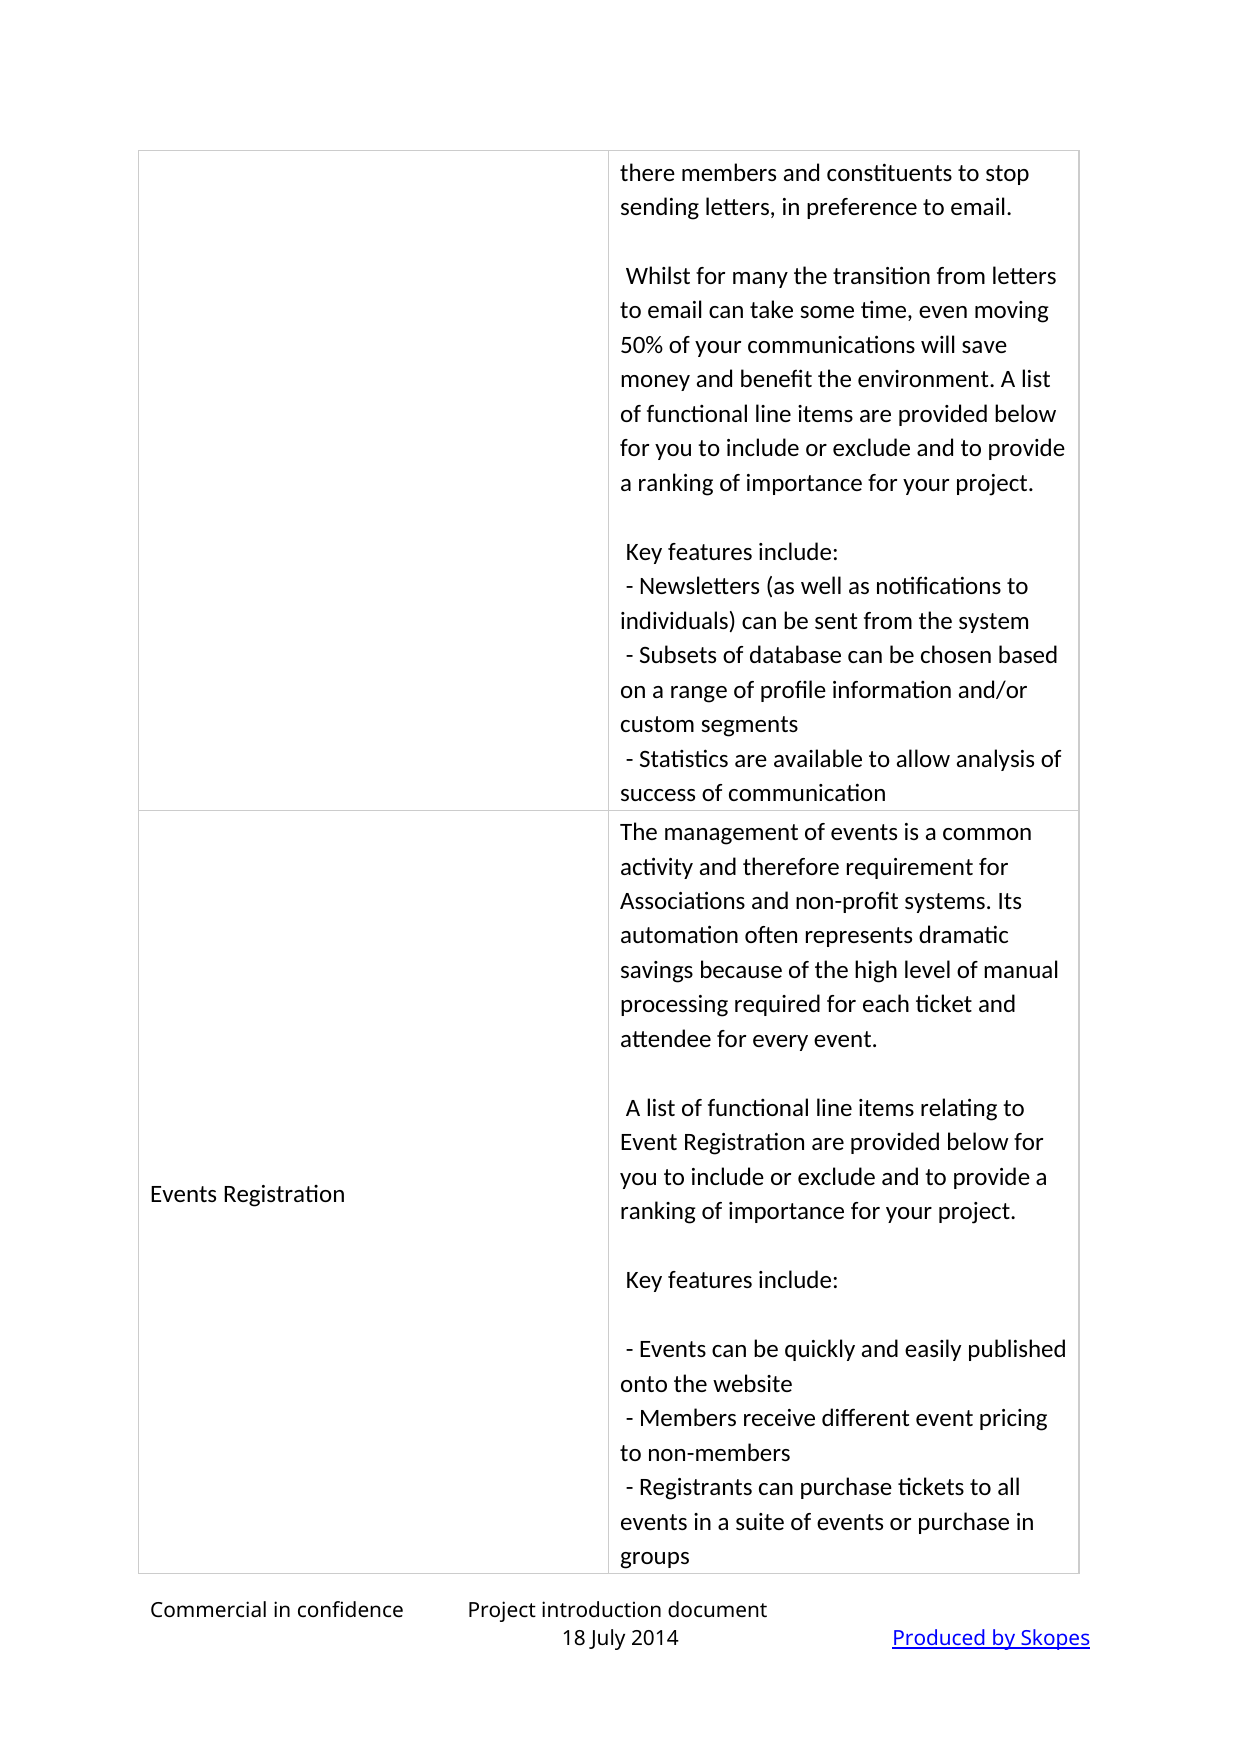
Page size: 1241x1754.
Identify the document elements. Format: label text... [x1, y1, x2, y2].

table_cell Events Registration [139, 811, 608, 1572]
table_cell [609, 151, 1078, 809]
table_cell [139, 151, 608, 809]
table_cell The management of events is a common activity and therefore requirement for Associations and non-profit systems. Its automation often represents dramatic savings because of the high level of manual processing required for each ticket and attendee for every event. A list of functional line items relating to Event Registration are provided below for you to include or exclude and to provide a ranking of importance for your project. Key features include: - Events can be quickly and easily published onto the website - Members receive different event pricing to non-members - Registrants can purchase tickets to all events in a suite of events or purchase in groups [609, 811, 1078, 1572]
